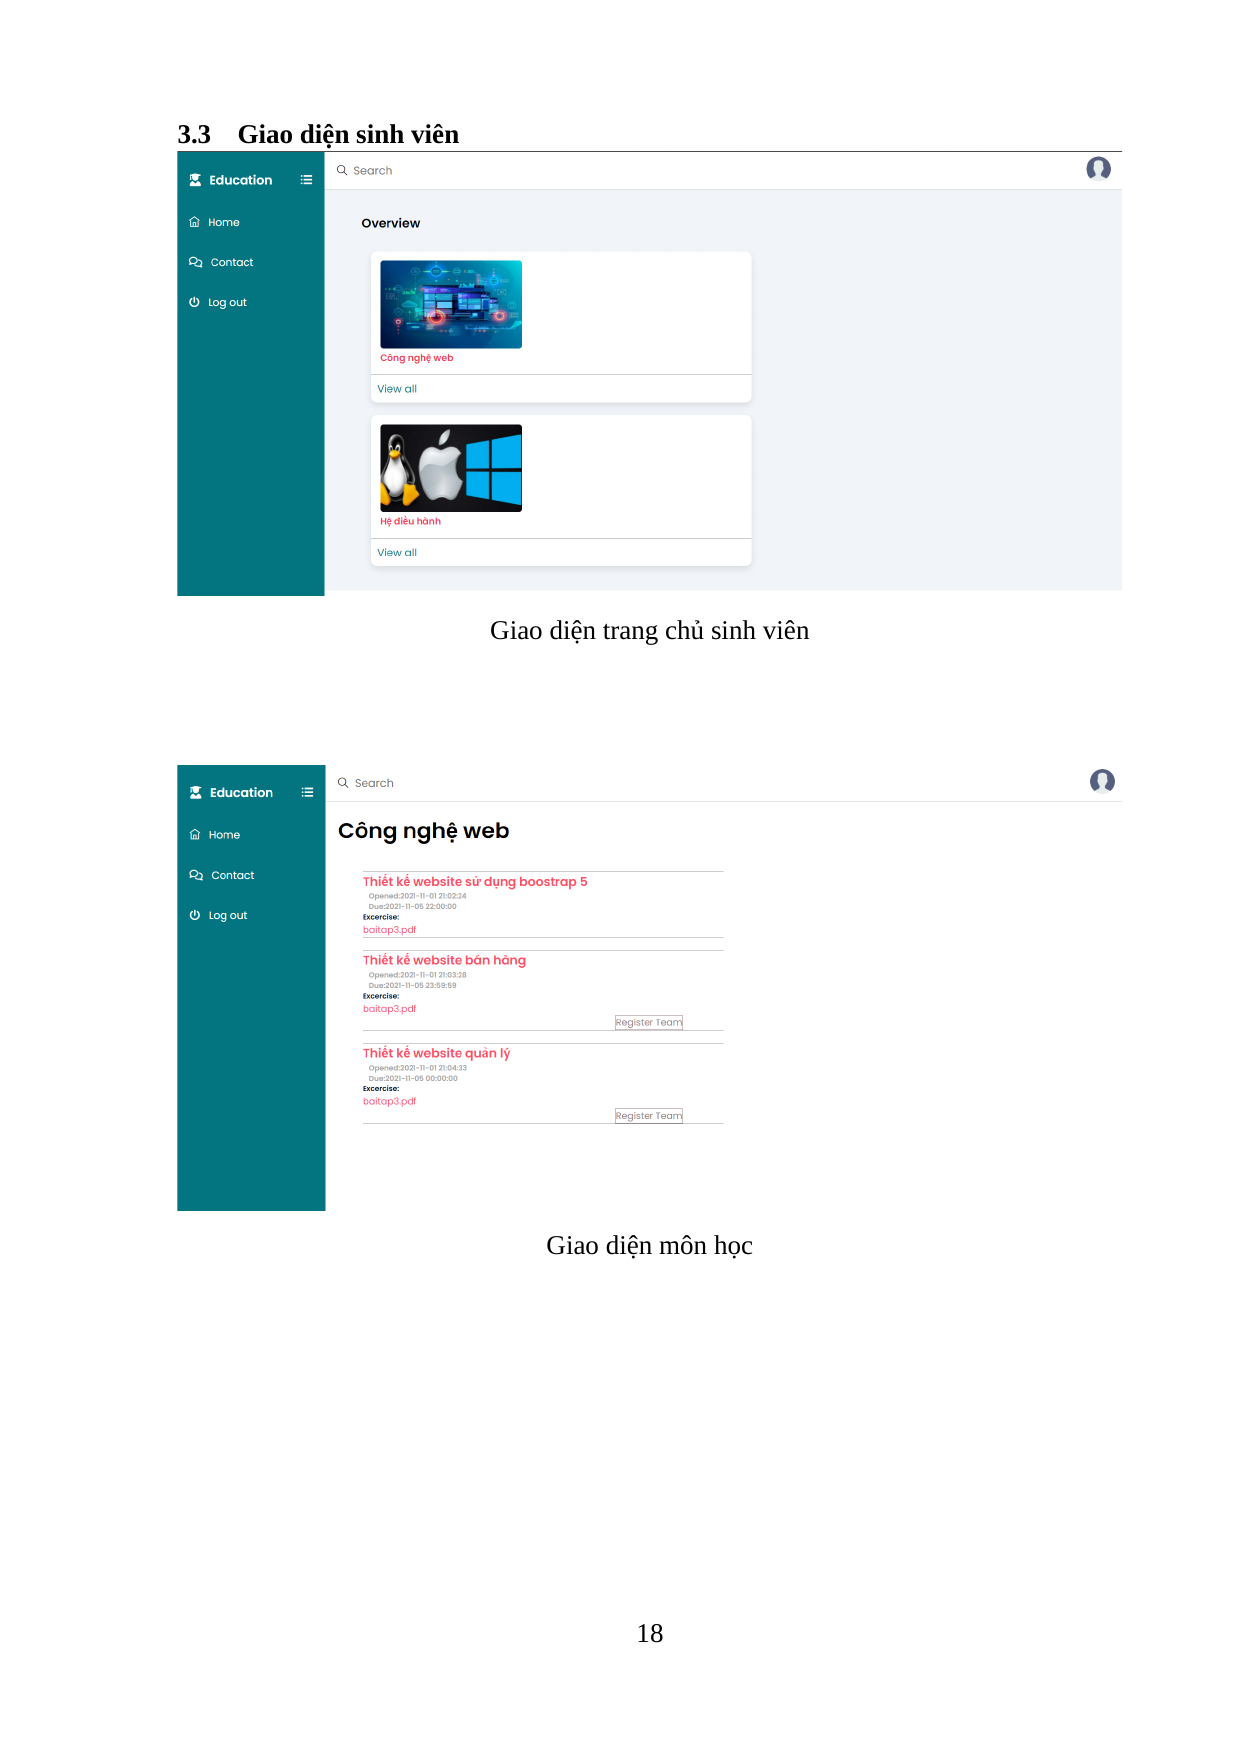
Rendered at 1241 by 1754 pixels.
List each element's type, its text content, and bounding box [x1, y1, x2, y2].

picture [177, 765, 1123, 1211]
subtitle Giao diện sinh viên [177, 118, 1122, 149]
picture [177, 151, 1123, 596]
text Giao diện môn học [177, 1229, 1122, 1260]
text Giao diện trang chủ sinh viên [177, 614, 1122, 646]
